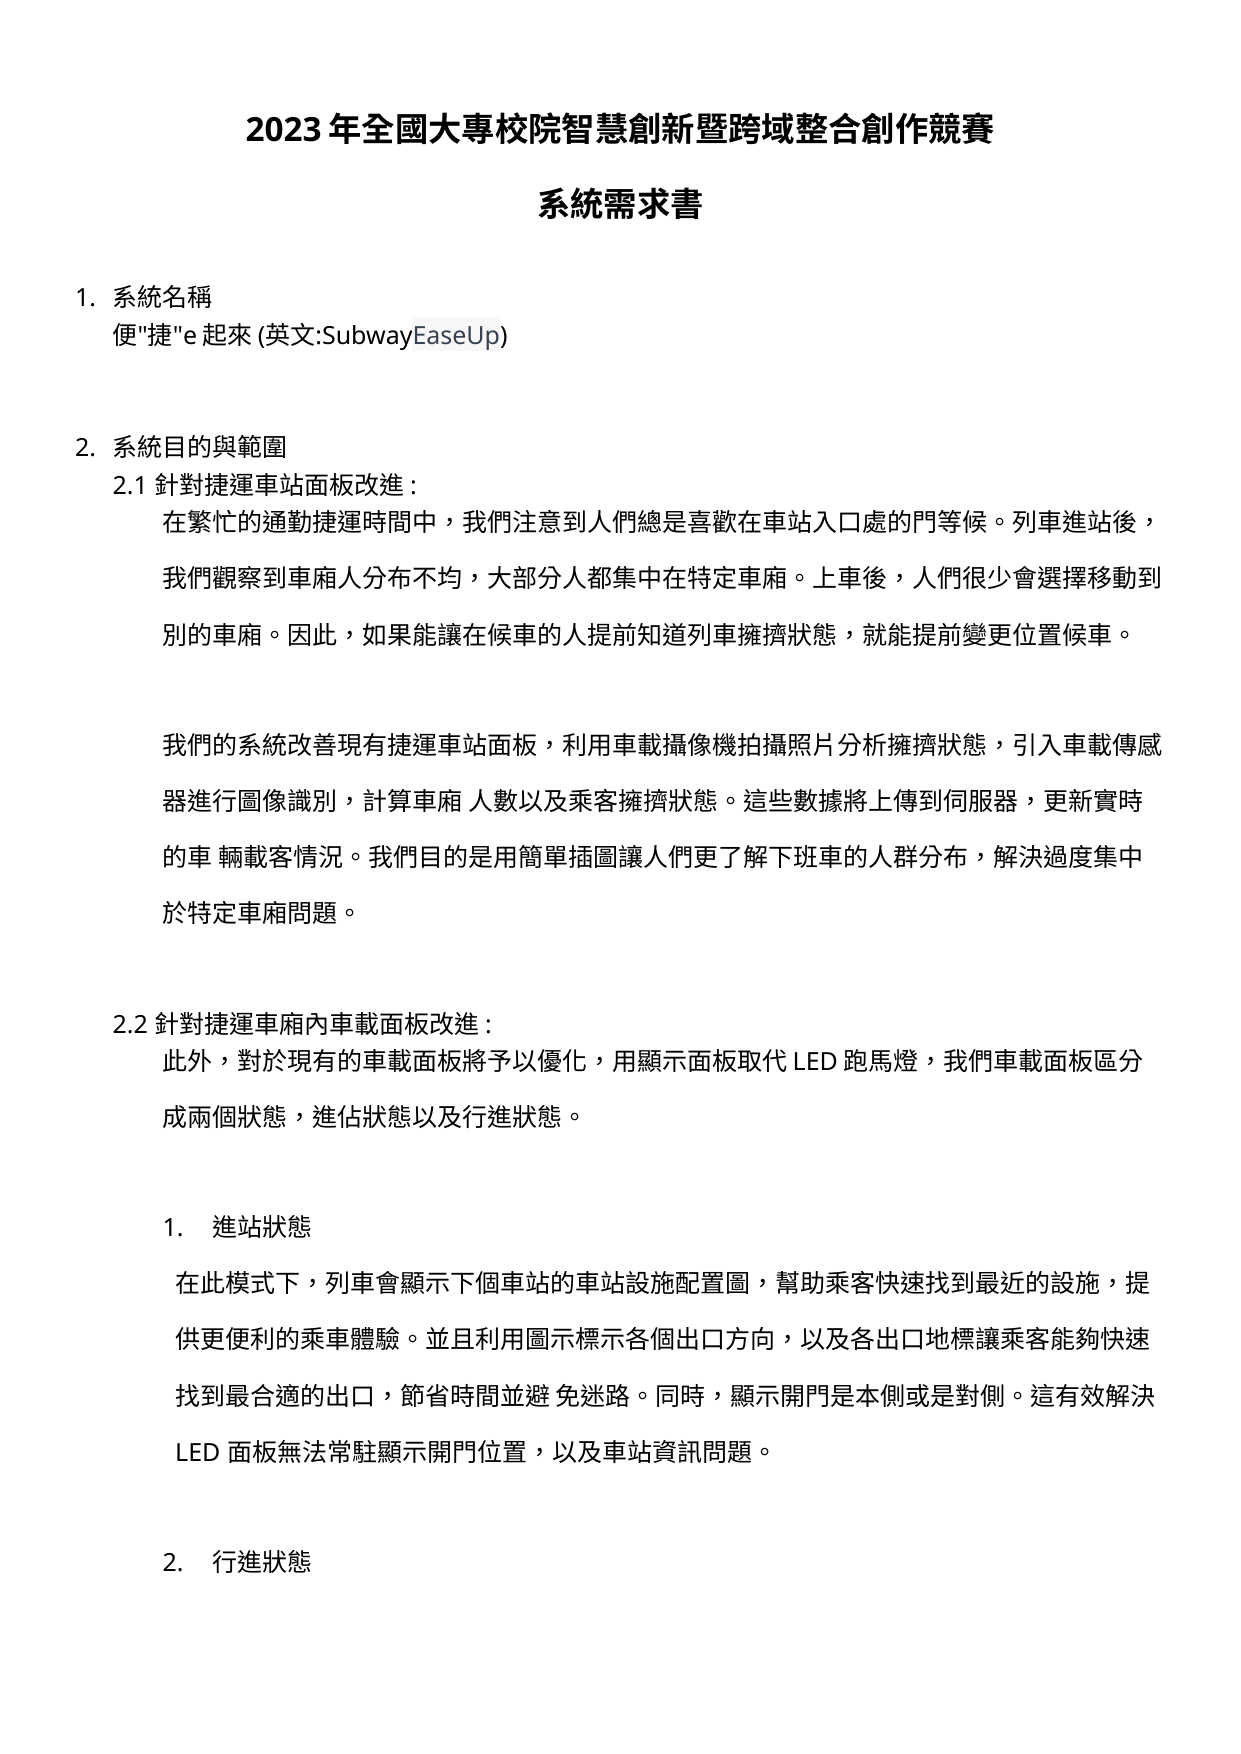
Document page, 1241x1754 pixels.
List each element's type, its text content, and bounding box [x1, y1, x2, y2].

list 2.1 針對捷運車站面板改進 : [112, 464, 1165, 502]
list 在此模式下，列車會顯示下個車站的車站設施配置圖，幫助乘客快速找到最近的設施，提供更便利的乘車體驗。並且利用圖示標示各個出口方向，以及各出口地標讓乘客能夠快速找到最合適的出口，節省時間並避 免迷路。同時，顯示開門是本側或是對側。這有效解決LED 面板無法常駐顯示開門位置，以及車站資訊問題。 [175, 1263, 1165, 1469]
text 在繁忙的通勤捷運時間中，我們注意到人們總是喜歡在車站入口處的門等候。列車進站後，我們觀察到車廂人分布不均，大部分人都集中在特定車廂。上車後，人們很少會選擇移動到別的車廂。因此，如果能讓在候車的人提前知道列車擁擠狀態，就能提前變更位置候車。 [162, 502, 1165, 652]
text 此外，對於現有的車載面板將予以優化，用顯示面板取代LED跑馬燈，我們車載面板區分成兩個狀態，進佔狀態以及行進狀態。 [162, 1041, 1165, 1135]
list 系統名稱 [75, 277, 1165, 314]
text 系統需求書 [75, 164, 1165, 239]
list 便"捷"e起來 (英文:SubwayEaseUp) [112, 314, 1165, 352]
list 系統目的與範圍 [75, 427, 1165, 464]
list 行進狀態 [162, 1542, 1165, 1579]
list 2.2 針對捷運車廂內車載面板改進 : [112, 1003, 1165, 1041]
text 我們的系統改善現有捷運車站面板，利用車載攝像機拍攝照片分析擁擠狀態，引入車載傳感器進行圖像識別，計算車廂 人數以及乘客擁擠狀態。這些數據將上傳到伺服器，更新實時的車 輛載客情況。我們目的是用簡單插圖讓人們更了解下班車的人群分布，解決過度集中於特定車廂問題。 [162, 724, 1165, 931]
text 2023年全國大專校院智慧創新暨跨域整合創作競賽 [75, 89, 1165, 164]
list 進站狀態 [162, 1207, 1165, 1245]
